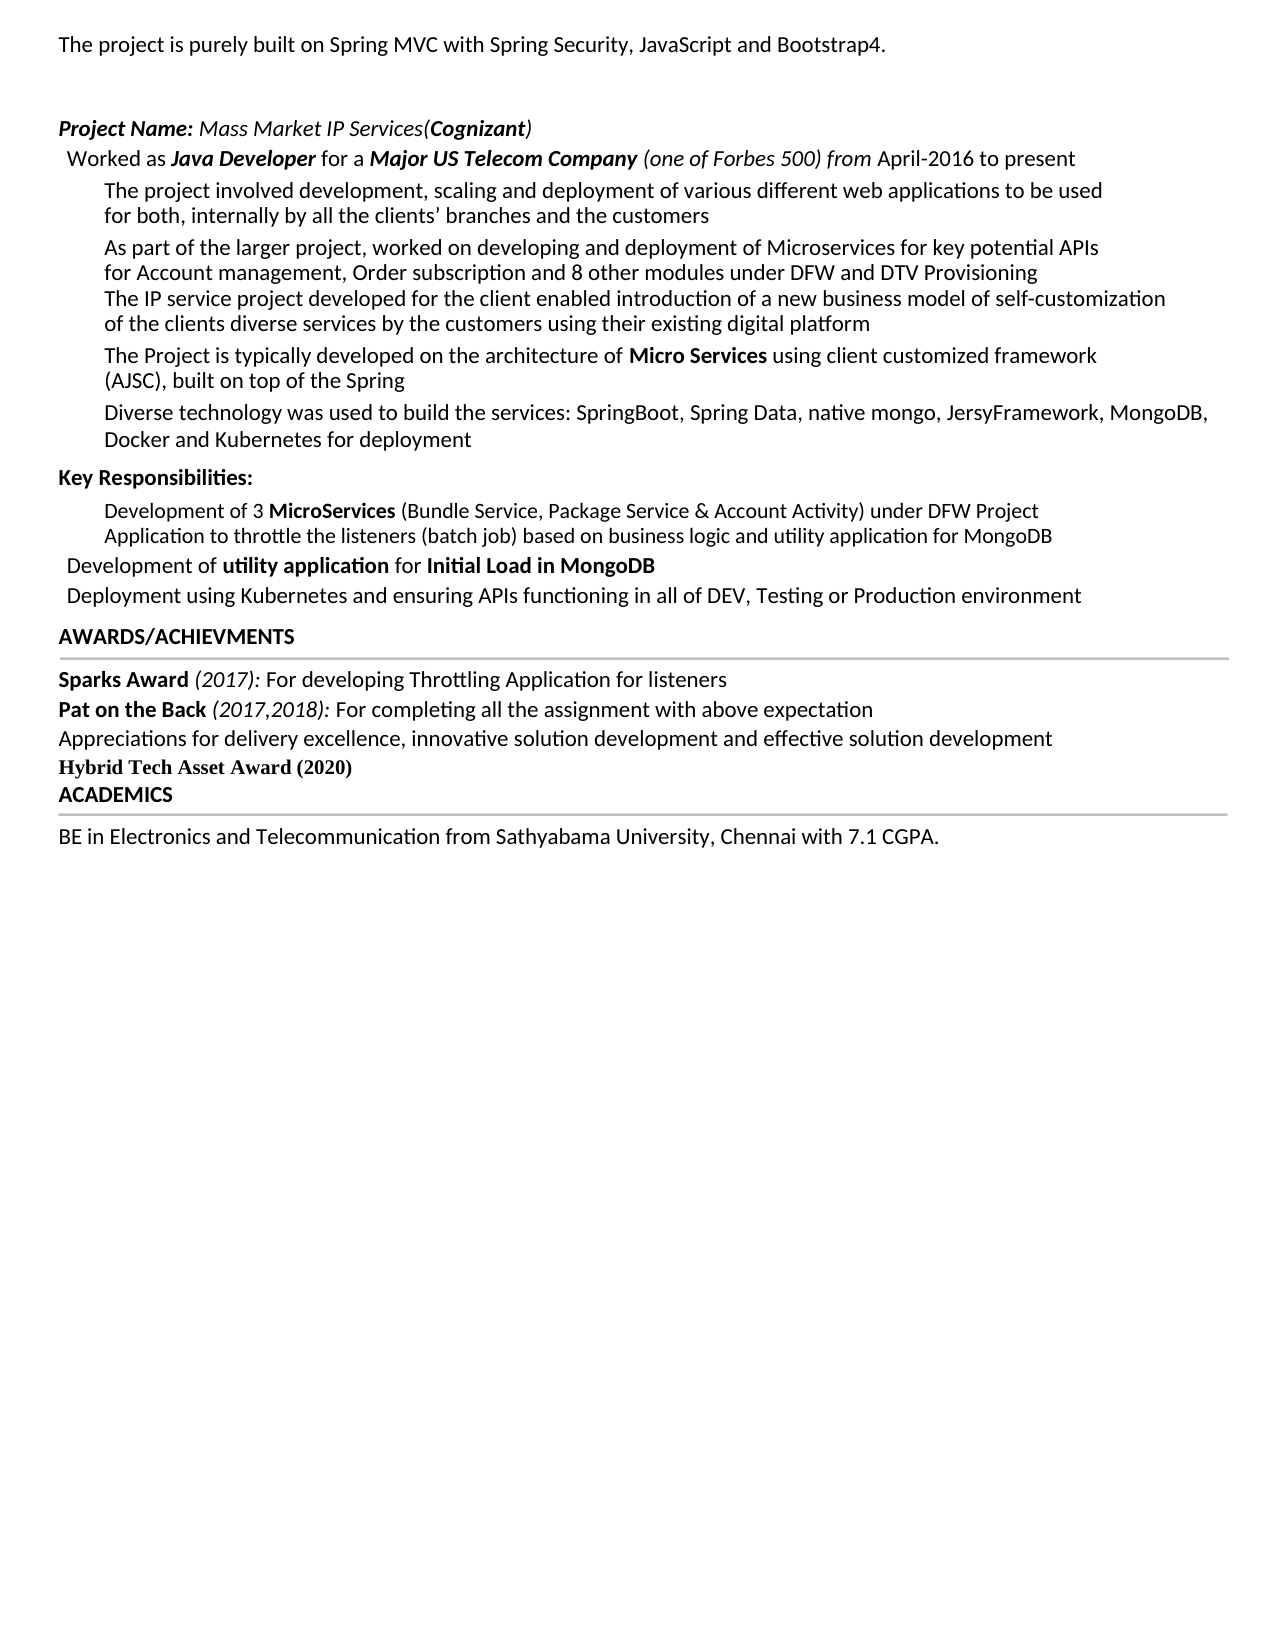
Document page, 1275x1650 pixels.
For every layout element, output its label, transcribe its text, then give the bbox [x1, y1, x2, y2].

text Deployment using Kubernetes and ensuring APIs functioning in all of DEV, Testing or Production environment [67, 581, 1210, 609]
text The Project is typically developed on the architecture of Micro Services using client customized framework (AJSC), built on top of the Spring [104, 343, 1164, 394]
text Development of utility application for Initial Load in MongoDB [67, 552, 1210, 579]
text Development of 3 MicroServices (Bundle Service, Package Service & Account Activity) under DFW Project Application to throttle the listeners (batch job) based on business logic and utility application for MongoDB [104, 498, 1054, 549]
text AWARDS/ACHIEVMENTS [58, 622, 1210, 650]
text Project Name: Mass Market IP Services(Cognizant) [58, 114, 1210, 142]
text The project involved development, scaling and deployment of various different web applications to be used for both, internally by all the clients’ branches and the customers [104, 178, 1117, 229]
text As part of the larger project, worked on developing and deployment of Microservices for key potential APIs for Account management, Order subscription and 8 other modules under DFW and DTV Provisioning [104, 235, 1112, 286]
text ACADEMICS [58, 780, 1210, 808]
text Appreciations for delivery excellence, innovative solution development and effective solution development [58, 724, 1210, 753]
text Hybrid Tech Asset Award (2020) [58, 753, 1210, 780]
text Diverse technology was used to build the services: SpringBoot, Spring Data, native mongo, JersyFramework, MongoDB, Docker and Kubernetes for deployment [104, 399, 1210, 453]
text The IP service project developed for the client enabled introduction of a new business model of self-customization of the clients diverse services by the customers using their existing digital platform [104, 286, 1169, 337]
text Key Responsibilities: [58, 463, 1210, 492]
text Pat on the Back (2017,2018): For completing all the assignment with above expectation [58, 695, 1210, 723]
text The project is purely built on Spring MVC with Spring Security, JavaScript and Bootstrap4. [58, 30, 1210, 58]
text BE in Electronics and Telecommunication from Sathyabama University, Chennai with 7.1 CGPA. [58, 822, 1210, 850]
text Sparks Award (2017): For developing Throttling Application for listeners [58, 665, 1210, 693]
text Worked as Java Developer for a Major US Telecom Company (one of Forbes 500) from April-2016 to present [67, 144, 1210, 172]
